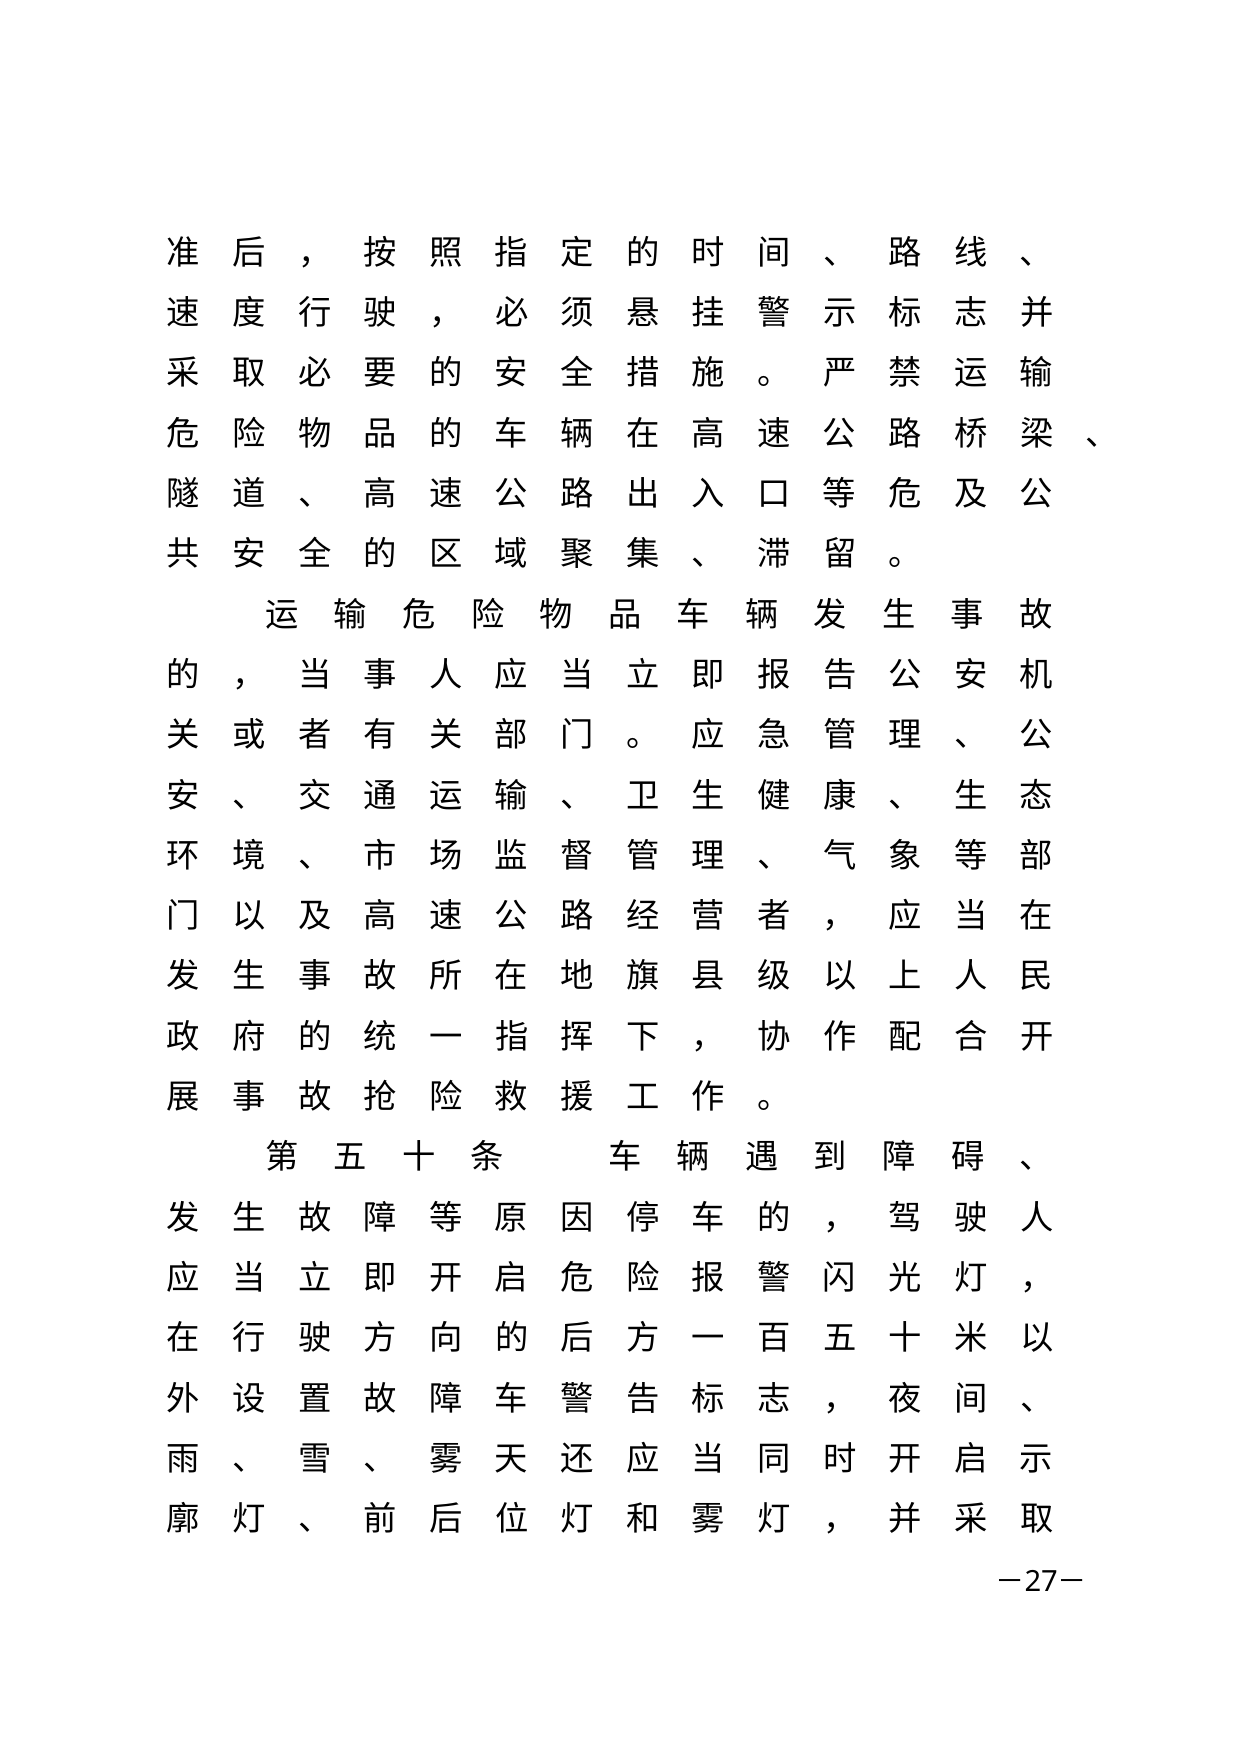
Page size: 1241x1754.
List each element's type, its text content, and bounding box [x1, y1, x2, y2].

text 第五十条 车辆遇到障碍、发生故障等原因停车的，驾驶人应当立即开启危险报警闪光灯，在行驶方向的后方一百五十米以外设置故障车警告标志，夜间、雨、雪、雾天还应当同时开启示廓灯、前后位灯和雾灯，并采取安全措施，组织车上人员迅速疏散至安全地点。 [167, 1124, 1085, 1546]
text 运输危险物品车辆发生事故的，当事人应当立即报告公安机关或者有关部门。应急管理、公安、交通运输、卫生健康、生态环境、市场监督管理、气象等部门以及高速公路经营者，应当在发生事故所在地旗县级以上人民政府的统一指挥下，协作配合开展事故抢险救援工作。 [167, 581, 1085, 1124]
text 第四十九条 运输爆炸物品、易燃易爆化学物品以及剧毒、放射性等危险物品，经公安机关批准后，按照指定的时间、路线、速度行驶，必须悬挂警示标志并采取必要的安全措施。严禁运输危险物品的车辆在高速公路桥梁、隧道、高速公路出入口等危及公共安全的区域聚集、滞留。 [167, 219, 1085, 581]
